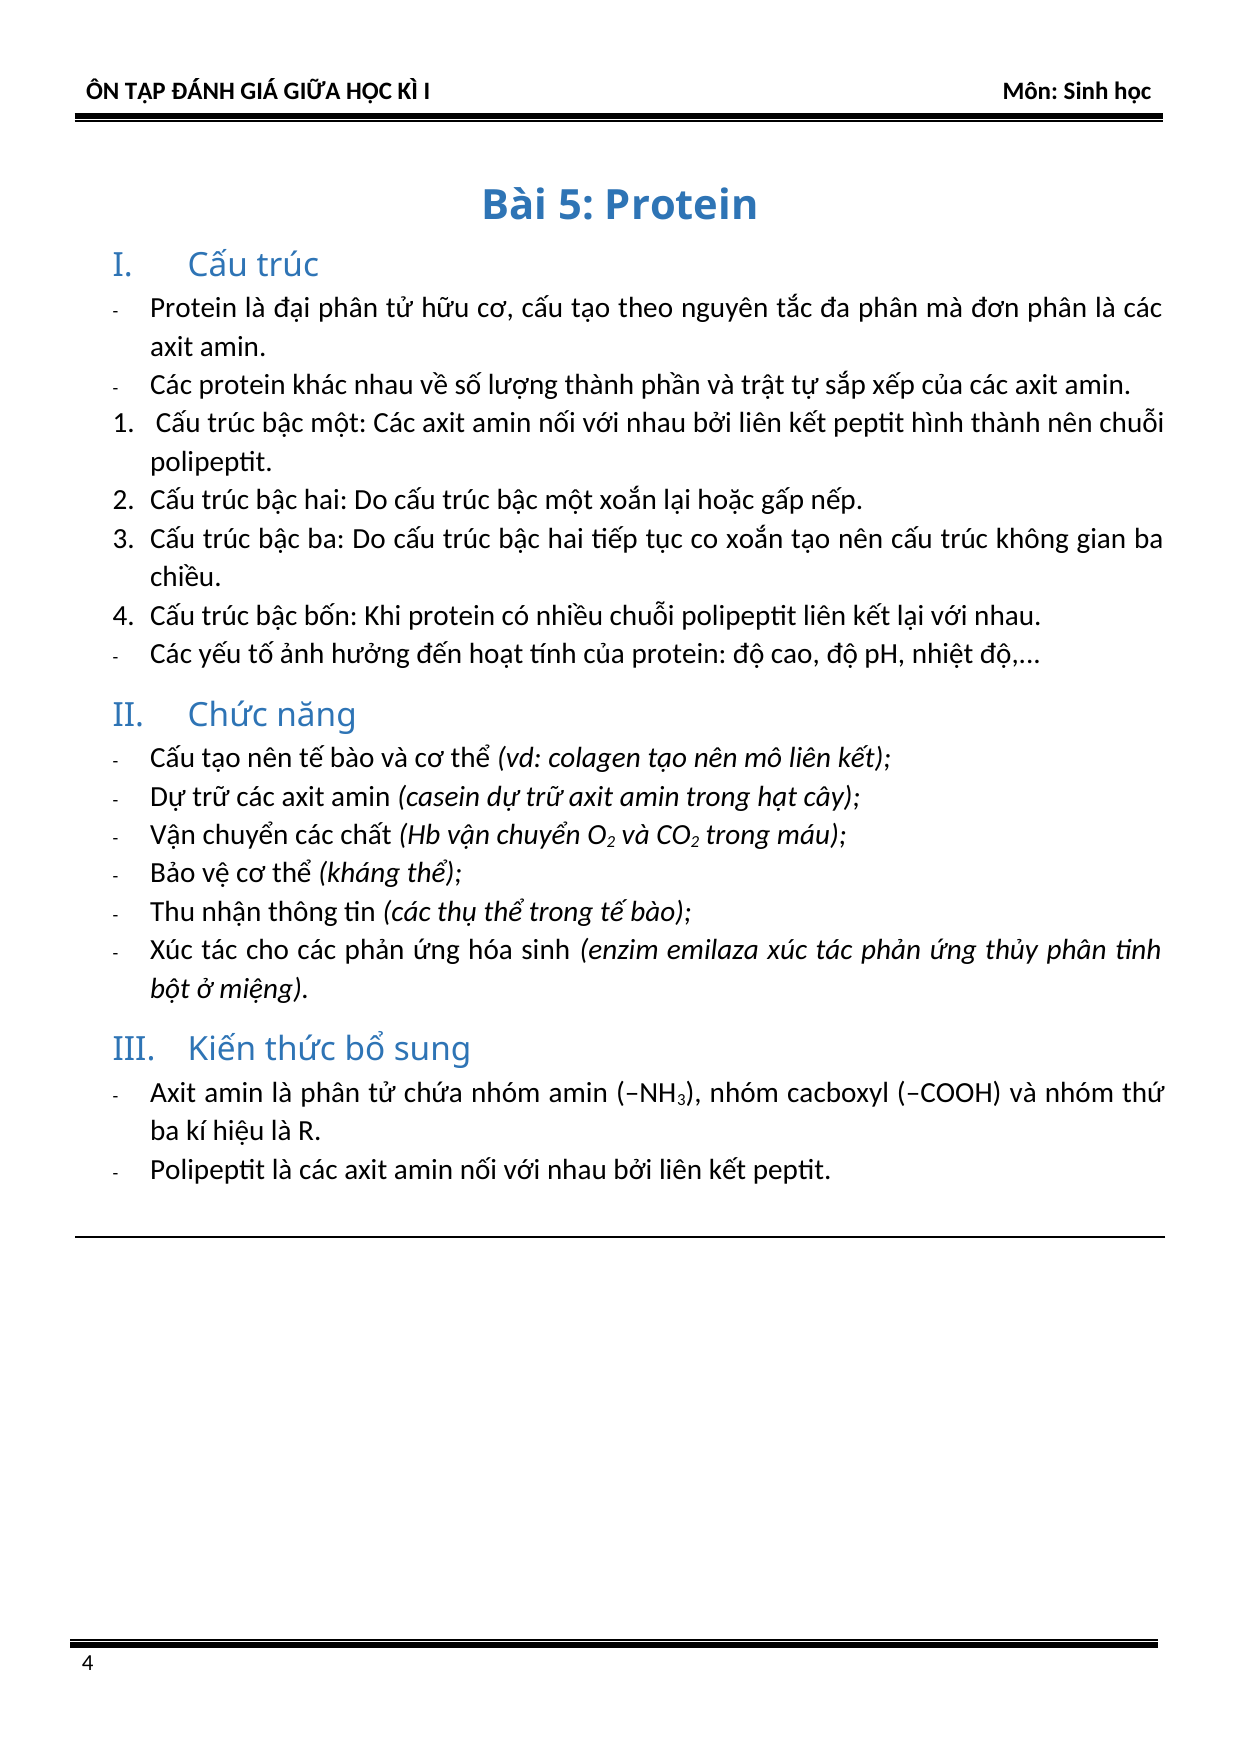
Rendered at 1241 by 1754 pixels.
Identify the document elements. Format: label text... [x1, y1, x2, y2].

list Các protein khác nhau về số lượng thành phần và trật tự sắp xếp của các axit amin. [112, 366, 1165, 402]
list Vận chuyển các chất (Hb vận chuyển O2 và CO2 trong máu); [112, 816, 1165, 852]
list Axit amin là phân tử chứa nhóm amin (–NH3), nhóm cacboxyl (–COOH) và nhóm thứ ba kí hiệu là R. [112, 1074, 1165, 1148]
list Cấu trúc bậc hai: Do cấu trúc bậc một xoắn lại hoặc gấp nếp. [112, 481, 1165, 517]
list Bảo vệ cơ thể (kháng thể); [112, 854, 1165, 890]
list Cấu trúc bậc ba: Do cấu trúc bậc hai tiếp tục co xoắn tạo nên cấu trúc không gian ba chiều. [112, 520, 1165, 594]
subtitle Bài 5: Protein [75, 175, 1165, 232]
list Dự trữ các axit amin (casein dự trữ axit amin trong hạt cây); [112, 778, 1165, 813]
subtitle Chức năng [112, 690, 1165, 736]
list Polipeptit là các axit amin nối với nhau bởi liên kết peptit. [112, 1151, 1165, 1186]
subtitle Kiến thức bổ sung [112, 1025, 1165, 1070]
list Protein là đại phân tử hữu cơ, cấu tạo theo nguyên tắc đa phân mà đơn phân là các axit amin. [112, 289, 1165, 363]
list Cấu trúc bậc một: Các axit amin nối với nhau bởi liên kết peptit hình thành nên chuỗi polipeptit. [112, 404, 1165, 479]
list Xúc tác cho các phản ứng hóa sinh (enzim emilaza xúc tác phản ứng thủy phân tinh bột ở miệng). [112, 931, 1165, 1006]
list Cấu tạo nên tế bào và cơ thể (vd: colagen tạo nên mô liên kết); [112, 739, 1165, 775]
subtitle Cấu trúc [112, 240, 1165, 286]
list Cấu trúc bậc bốn: Khi protein có nhiều chuỗi polipeptit liên kết lại với nhau. [112, 597, 1165, 632]
list Các yếu tố ảnh hưởng đến hoạt tính của protein: độ cao, độ pH, nhiệt độ,... [112, 635, 1165, 671]
list Thu nhận thông tin (các thụ thể trong tế bào); [112, 893, 1165, 929]
